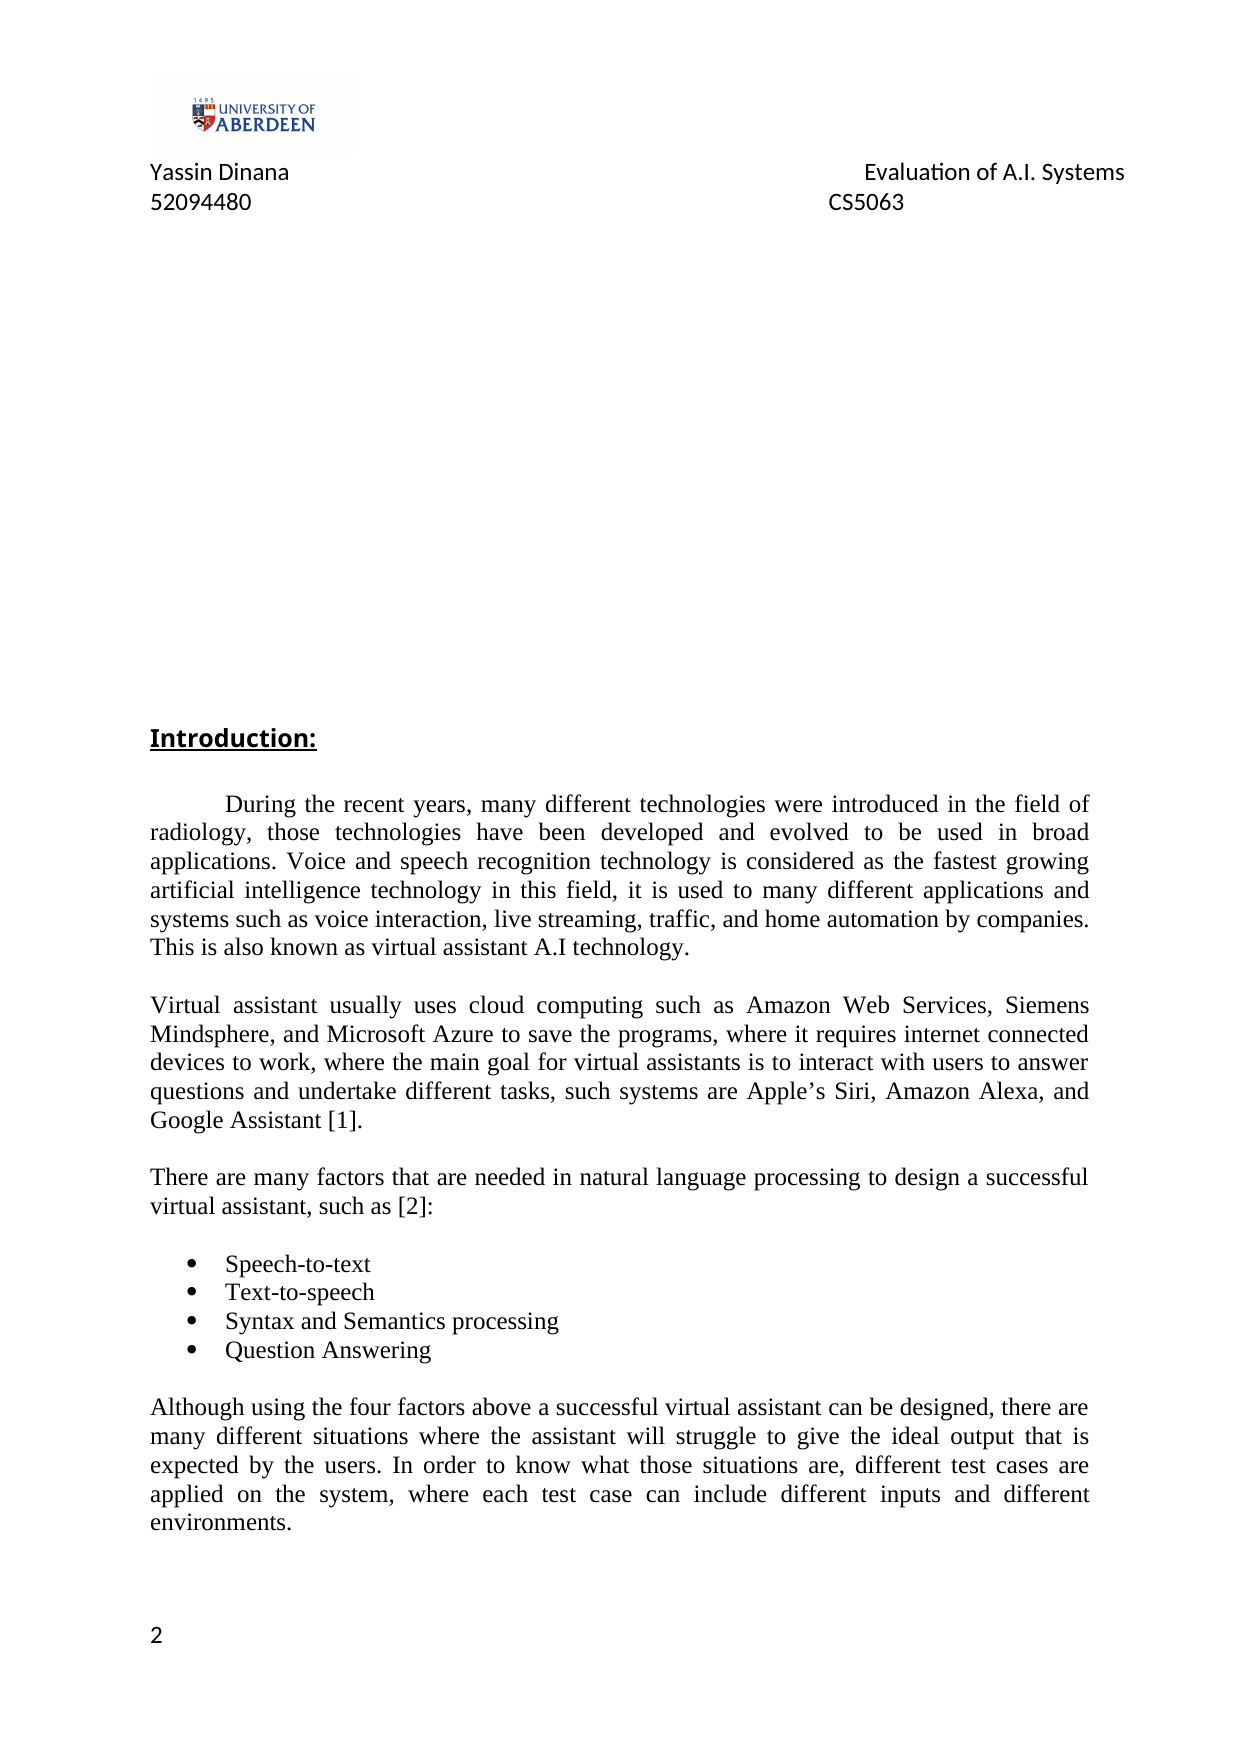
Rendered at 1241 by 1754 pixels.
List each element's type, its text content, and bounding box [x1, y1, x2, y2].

text Virtual assistant usually uses cloud computing such as Amazon Web Services, Siemens Mindsphere, and Microsoft Azure to save the programs, where it requires internet connected devices to work, where the main goal for virtual assistants is to interact with users to answer questions and undertake different tasks, such systems are Apple’s Siri, Amazon Alexa, and Google Assistant [1]. [150, 990, 1090, 1134]
picture [150, 73, 357, 156]
list Question Answering [187, 1335, 1090, 1364]
list Syntax and Semantics processing [187, 1306, 1090, 1335]
list Text-to-speech [187, 1277, 1090, 1306]
text Although using the four factors above a successful virtual assistant can be designed, there are many different situations where the assistant will struggle to give the ideal output that is expected by the users. In order to know what those situations are, different test cases are applied on the system, where each test case can include different inputs and different environments. [150, 1392, 1090, 1536]
text Introduction: [150, 721, 1090, 754]
text There are many factors that are needed in natural language processing to design a successful virtual assistant, such as [2]: [150, 1162, 1090, 1220]
text During the recent years, many different technologies were introduced in the field of radiology, those technologies have been developed and evolved to be used in broad applications. Voice and speech recognition technology is considered as the fastest growing artificial intelligence technology in this field, it is used to many different applications and systems such as voice interaction, live streaming, traffic, and home automation by companies. This is also known as virtual assistant A.I technology. [150, 789, 1090, 961]
list Speech-to-text [187, 1249, 1090, 1277]
